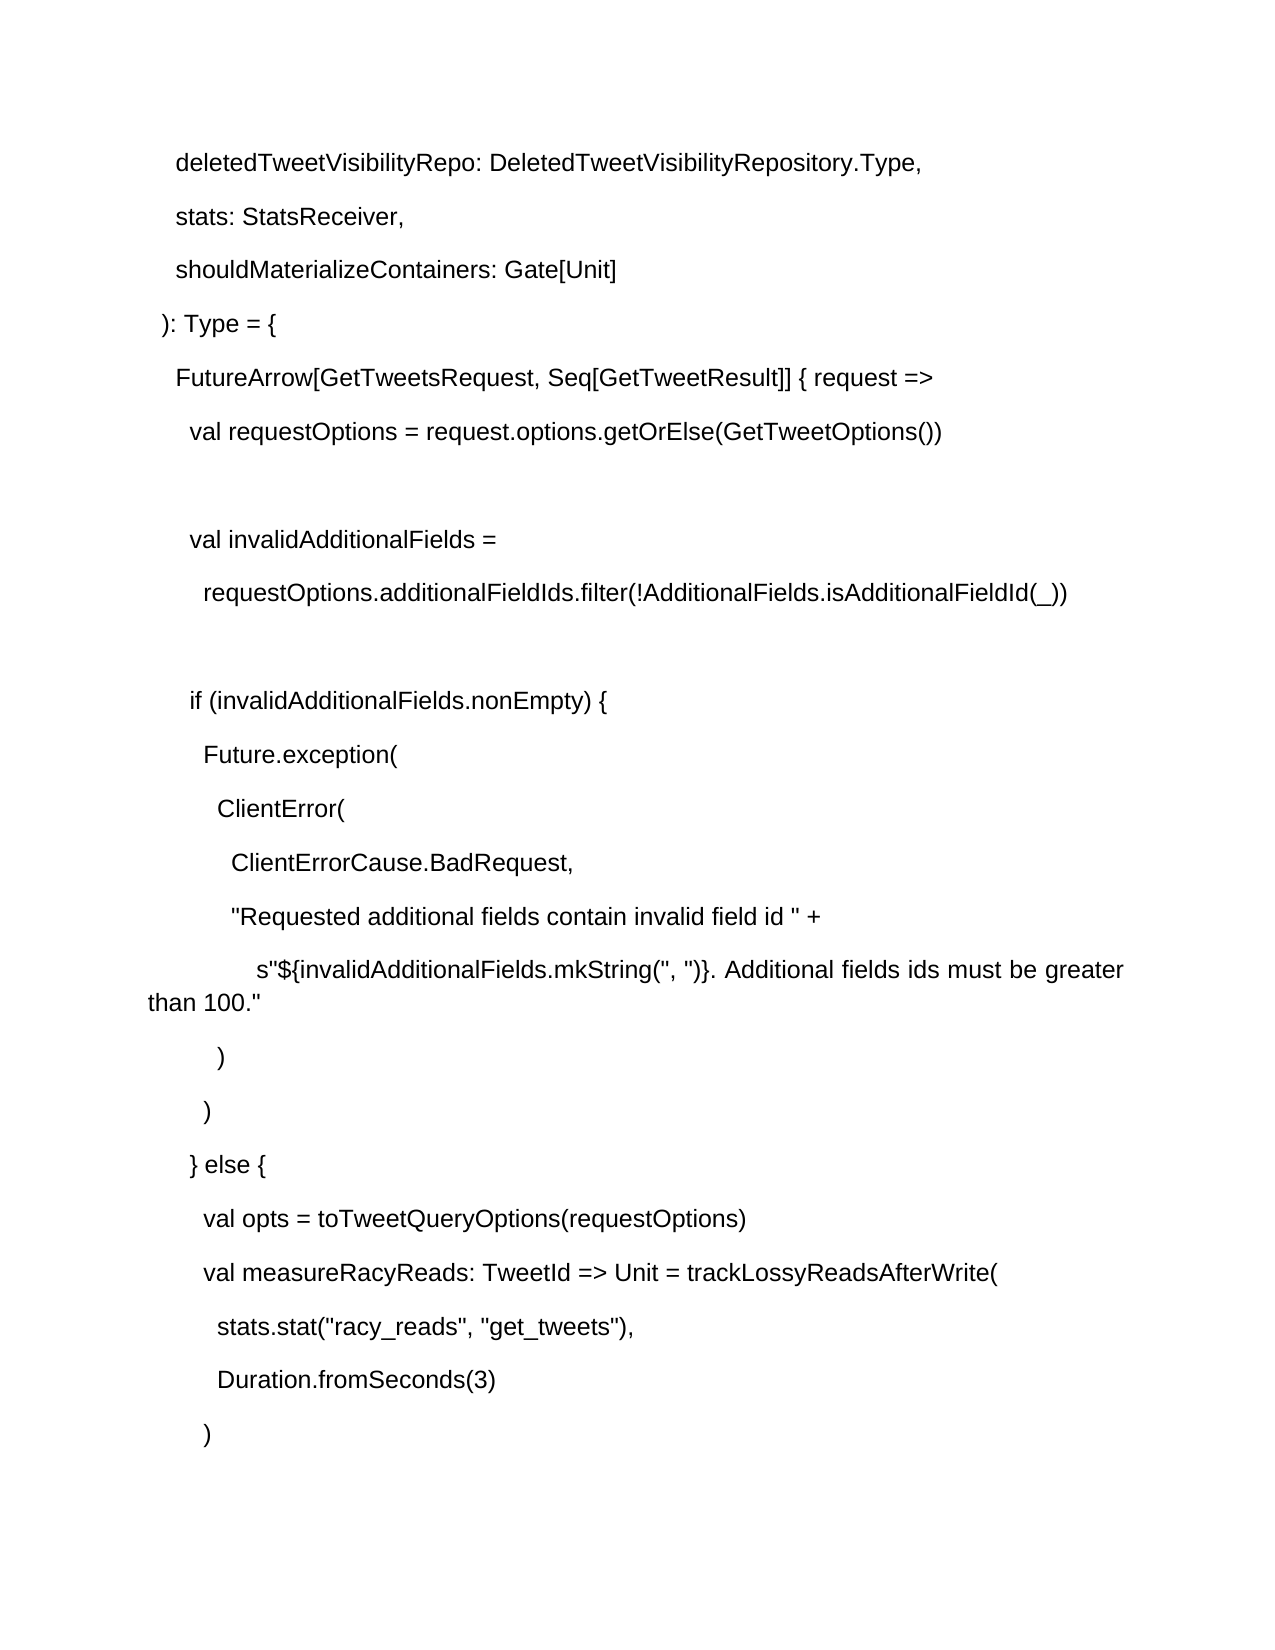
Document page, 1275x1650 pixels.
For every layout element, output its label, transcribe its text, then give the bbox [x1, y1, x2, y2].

text deletedTweetVisibilityRepo: DeletedTweetVisibilityRepository.Type, [148, 148, 1127, 176]
text Duration.fromSeconds(3) [148, 1365, 1127, 1394]
text } else { [148, 1150, 1127, 1179]
text s"${invalidAdditionalFields.mkString(", ")}. Additional fields ids must be greater than 100." [148, 955, 1127, 1017]
text requestOptions.additionalFieldIds.filter(!AdditionalFields.isAdditionalFieldId(_)) [148, 578, 1127, 607]
text ) [148, 1419, 1127, 1448]
text "Requested additional fields contain invalid field id " + [148, 902, 1127, 930]
text stats.stat("racy_reads", "get_tweets"), [148, 1312, 1127, 1340]
text FutureArrow[GetTweetsRequest, Seq[GetTweetResult]] { request => [148, 363, 1127, 392]
text ClientErrorCause.BadRequest, [148, 848, 1127, 876]
text Future.exception( [148, 740, 1127, 769]
text if (invalidAdditionalFields.nonEmpty) { [148, 686, 1127, 715]
text shouldMaterializeContainers: Gate[Unit] [148, 255, 1127, 284]
text ) [148, 1042, 1127, 1071]
text val invalidAdditionalFields = [148, 524, 1127, 553]
text val measureRacyReads: TweetId => Unit = trackLossyReadsAfterWrite( [148, 1258, 1127, 1286]
text ClientError( [148, 794, 1127, 823]
text val opts = toTweetQueryOptions(requestOptions) [148, 1204, 1127, 1233]
text stats: StatsReceiver, [148, 201, 1127, 230]
text ) [148, 1096, 1127, 1125]
text ): Type = { [148, 309, 1127, 338]
text val requestOptions = request.options.getOrElse(GetTweetOptions()) [148, 417, 1127, 446]
